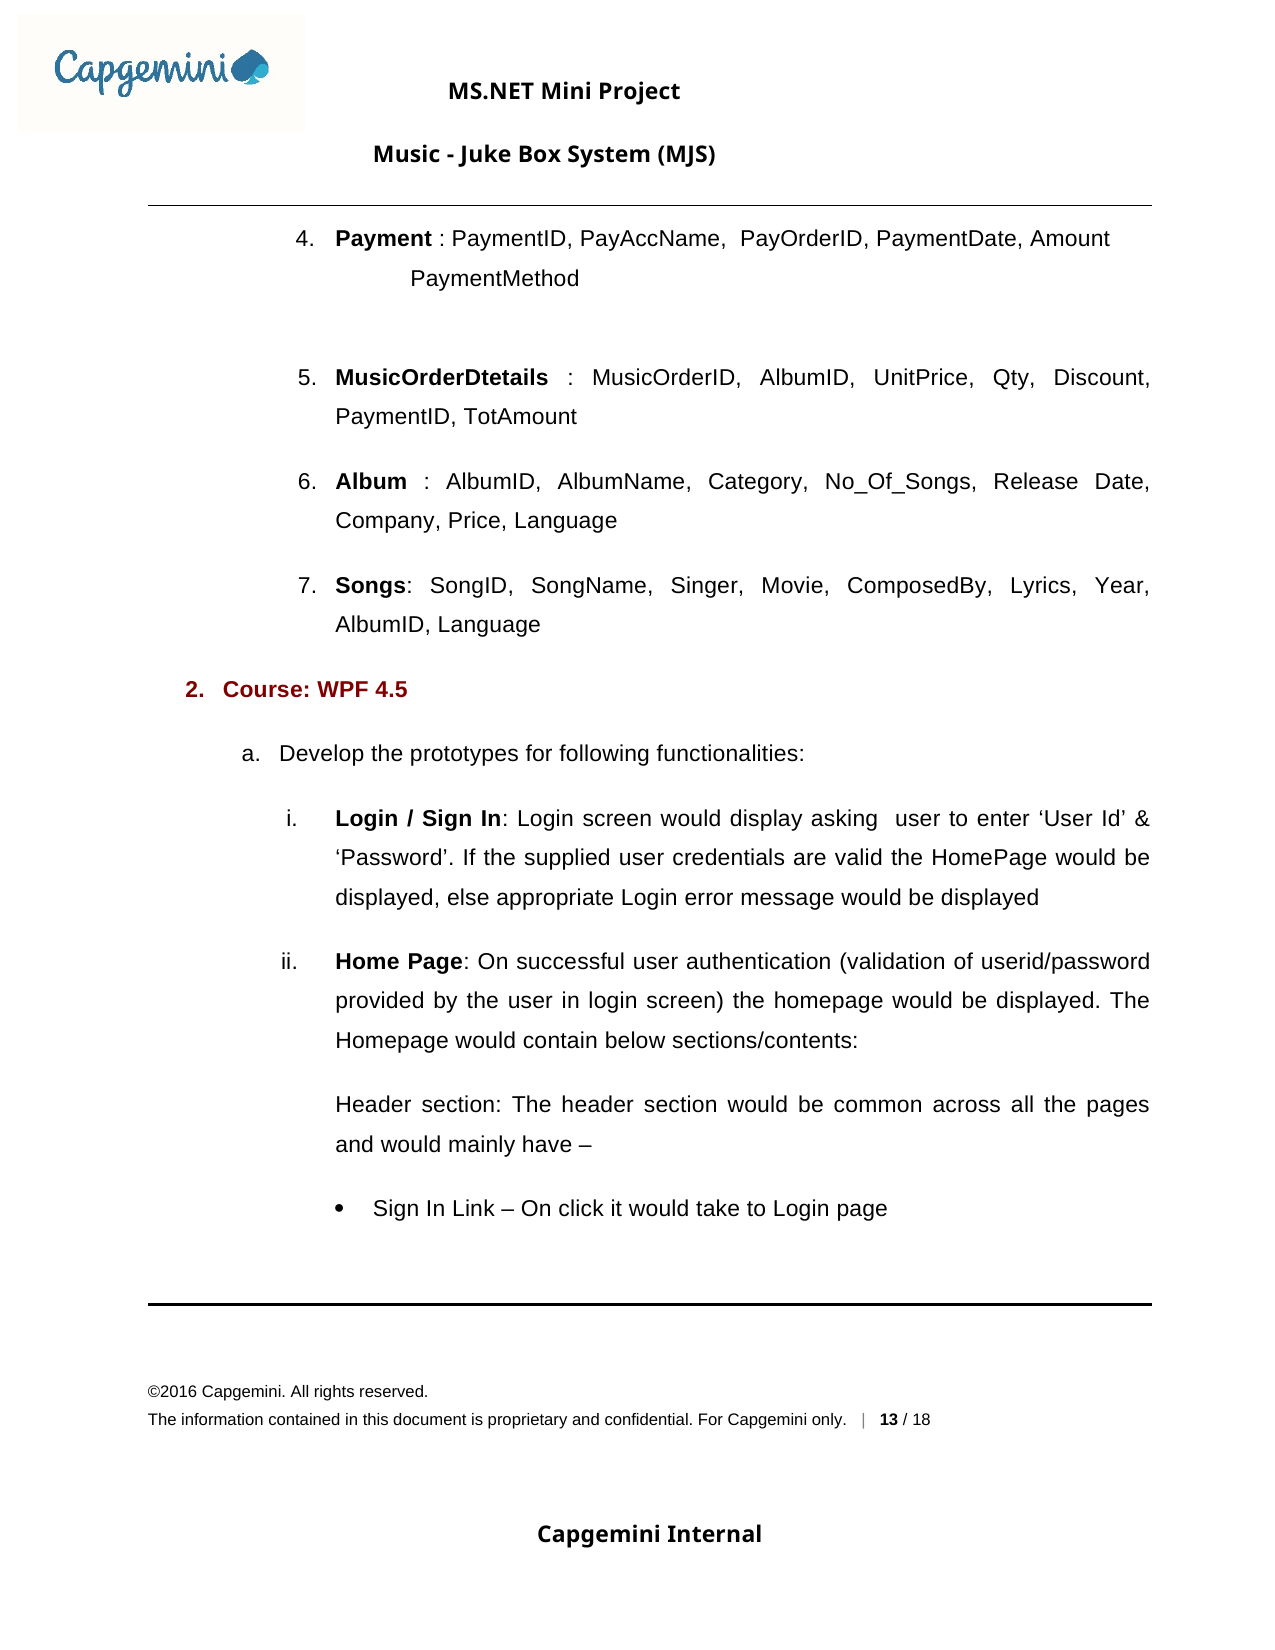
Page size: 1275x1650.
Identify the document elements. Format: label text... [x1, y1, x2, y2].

list Develop the prototypes for following functionalities: [241, 740, 1152, 766]
list Course: WPF 4.5 [185, 676, 1152, 702]
list Login / Sign In: Login screen would display asking user to enter ‘User Id’ & ‘Password’ If the supplied user credentials are valid the HomePage would be displayed, else appropriate Login error message would be displayed [298, 804, 1152, 910]
list Sign In Link – On click it would take to Login page [335, 1195, 1152, 1222]
list MusicOrderDtetails : MusicOrderID, AlbumID, UnitPrice, Qty, Discount, PaymentID, TotAmount [298, 364, 1152, 429]
picture [17, 14, 306, 132]
text Header section: The header section would be common across all the pages and would mainly have – [298, 1091, 1152, 1157]
list Payment : PaymentID, PayAccName, PayOrderID, PaymentDate, Amount PaymentMethod [295, 225, 1152, 327]
list Home Page: On successful user authentication (validation of userid/password provided by the user in login screen) the homepage would be displayed The Homepage would contain below sections/contents: [298, 948, 1152, 1053]
list Songs: SongID, SongName, Singer, Movie, ComposedBy, Lyrics, Year, AlbumID, Language [298, 572, 1152, 637]
list Album : AlbumID, AlbumName, Category, No_Of_Songs, Release Date, Company, Price, Language [298, 468, 1152, 533]
